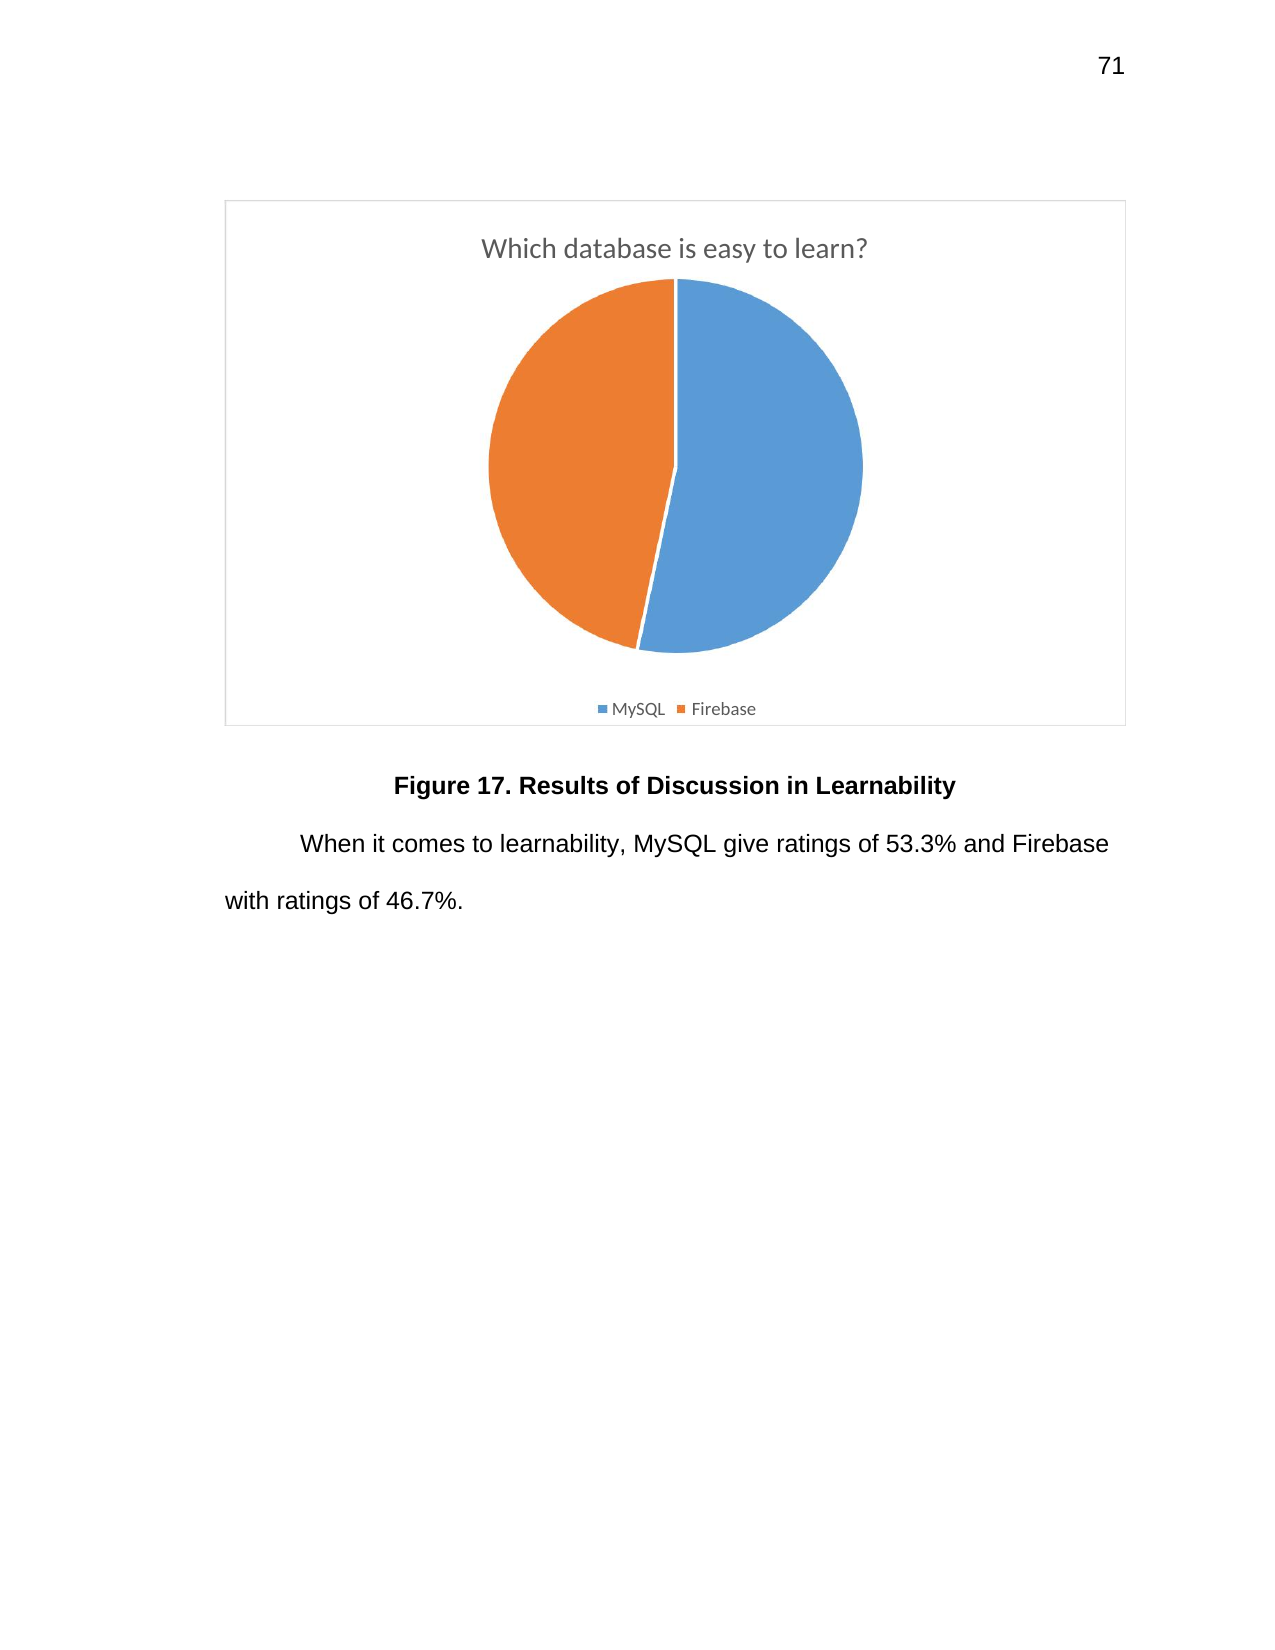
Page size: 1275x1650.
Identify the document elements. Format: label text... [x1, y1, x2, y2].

text MySQL Firebase [225, 697, 1125, 722]
text Figure 17. Results of Discussion in Learnability [225, 771, 1125, 800]
text with ratings of 46.7%. [225, 886, 1125, 915]
picture [224, 199, 1126, 726]
text When it comes to learnability, MySQL give ratings of 53.3% and Firebase [225, 828, 1125, 857]
text Which database is easy to learn? [225, 230, 1125, 266]
